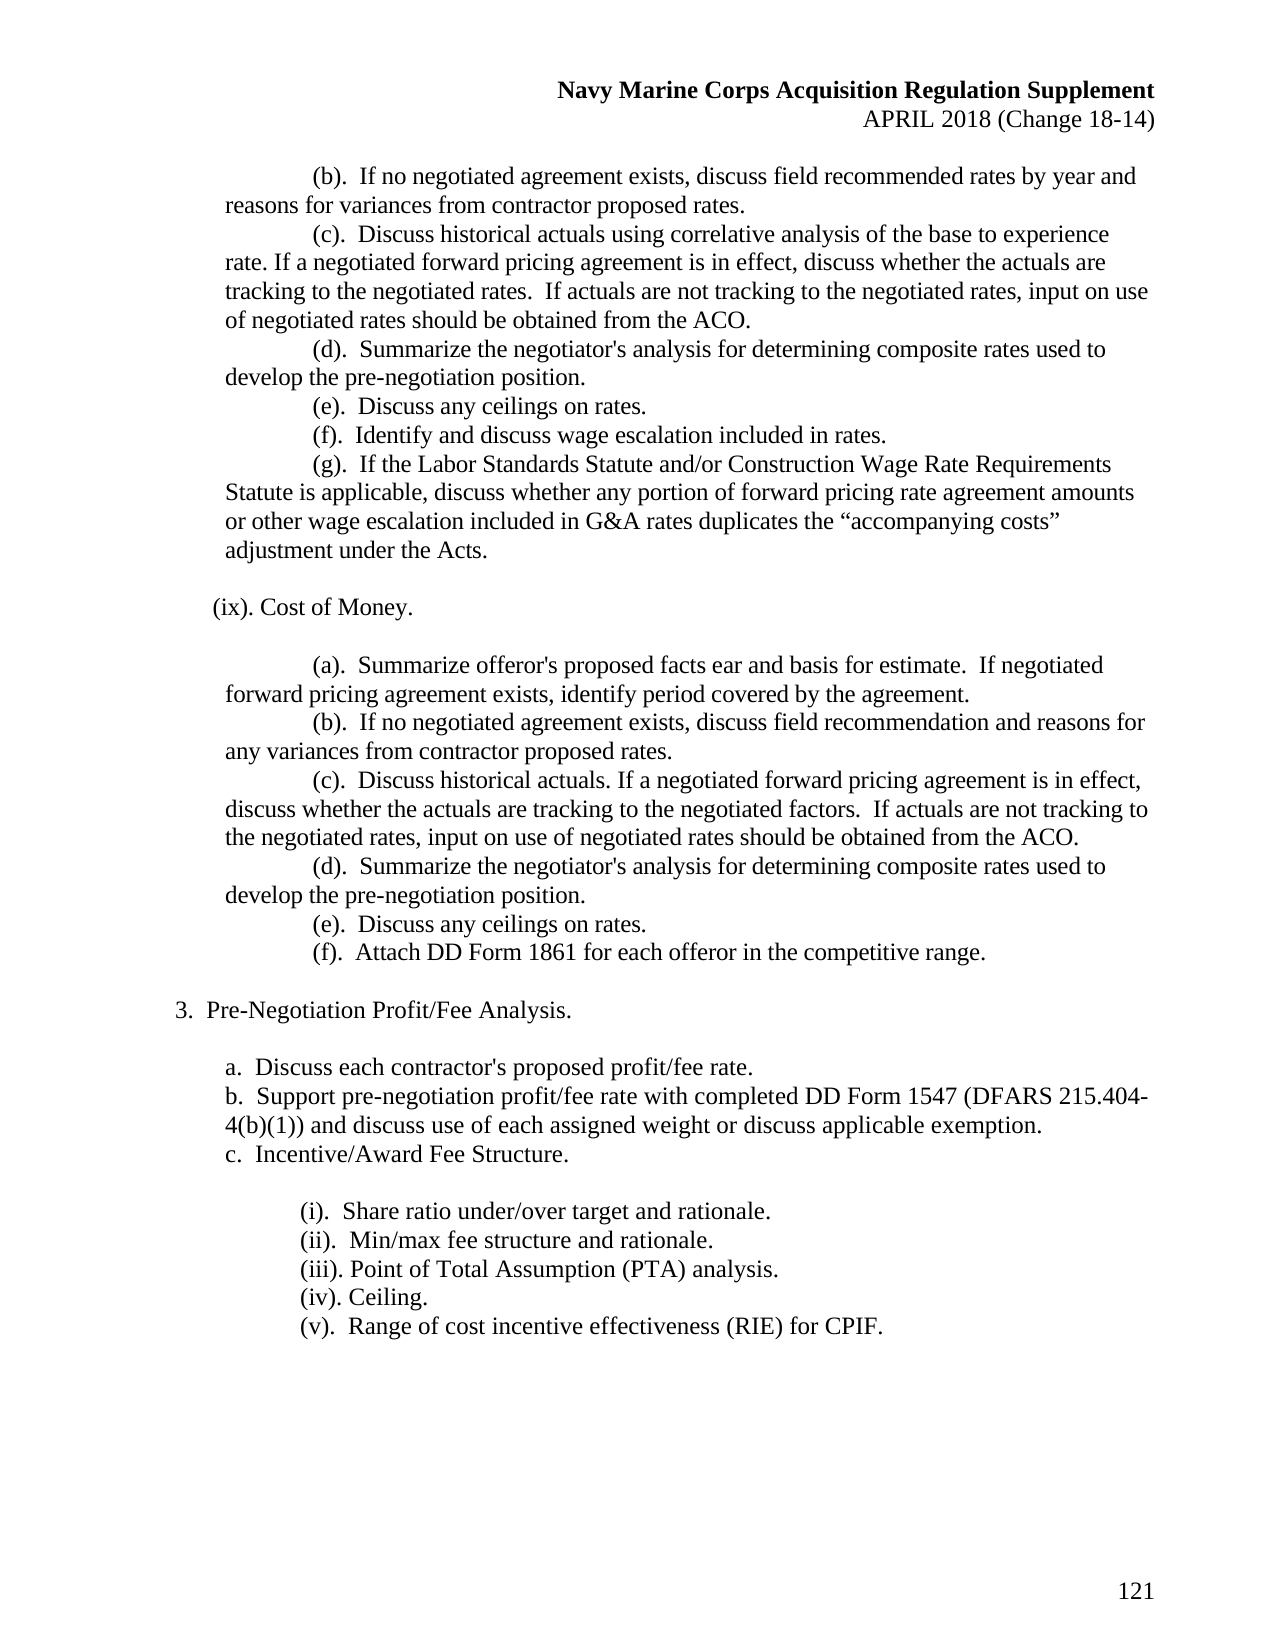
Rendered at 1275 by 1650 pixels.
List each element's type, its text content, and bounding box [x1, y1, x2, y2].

text (c). Discuss historical actuals. If a negotiated forward pricing agreement is in effect, discuss whether the actuals are tracking to the negotiated factors. If actuals are not tracking to the negotiated rates, input on use of negotiated rates should be obtained from the ACO. [225, 765, 1155, 851]
text (iii). Point of Total Assumption (PTA) analysis. [225, 1254, 1155, 1282]
text 3. Pre-Negotiation Profit/Fee Analysis. [150, 995, 1155, 1024]
text (ii). Min/max fee structure and rationale. [225, 1225, 1155, 1254]
text (b). If no negotiated agreement exists, discuss field recommendation and reasons for any variances from contractor proposed rates. [225, 707, 1155, 765]
text (i). Share ratio under/over target and rationale. [225, 1196, 1155, 1225]
text (v). Range of cost incentive effectiveness (RIE) for CPIF. [225, 1311, 1155, 1340]
text (f). Attach DD Form 1861 for each offeror in the competitive range. [212, 937, 1155, 966]
text (e). Discuss any ceilings on rates. [225, 391, 1155, 420]
text (e). Discuss any ceilings on rates. [212, 909, 1155, 937]
text (ix). Cost of Money. [212, 592, 1155, 621]
text (f). Identify and discuss wage escalation included in rates. [225, 420, 1155, 449]
text (g). If the Labor Standards Statute and/or Construction Wage Rate Requirements Statute is applicable, discuss whether any portion of forward pricing rate agreement amounts or other wage escalation included in G&A rates duplicates the “accompanying costs” adjustment under the Acts. [225, 449, 1155, 564]
text (b). If no negotiated agreement exists, discuss field recommended rates by year and reasons for variances from contractor proposed rates. [225, 161, 1155, 219]
text (a). Summarize offeror's proposed facts ear and basis for estimate. If negotiated forward pricing agreement exists, identify period covered by the agreement. [225, 650, 1155, 707]
text c. Incentive/Award Fee Structure. [225, 1139, 1155, 1167]
text (d). Summarize the negotiator's analysis for determining composite rates used to develop the pre-negotiation position. [225, 851, 1155, 909]
text a. Discuss each contractor's proposed profit/fee rate. [225, 1052, 1155, 1081]
text (d). Summarize the negotiator's analysis for determining composite rates used to develop the pre-negotiation position. [225, 334, 1155, 391]
text (iv). Ceiling. [225, 1282, 1155, 1311]
text (c). Discuss historical actuals using correlative analysis of the base to experience rate. If a negotiated forward pricing agreement is in effect, discuss whether the actuals are tracking to the negotiated rates. If actuals are not tracking to the negotiated rates, input on use of negotiated rates should be obtained from the ACO. [225, 219, 1155, 334]
text b. Support pre-negotiation profit/fee rate with completed DD Form 1547 (DFARS 215.404-4(b)(1)) and discuss use of each assigned weight or discuss applicable exemption. [225, 1081, 1155, 1139]
